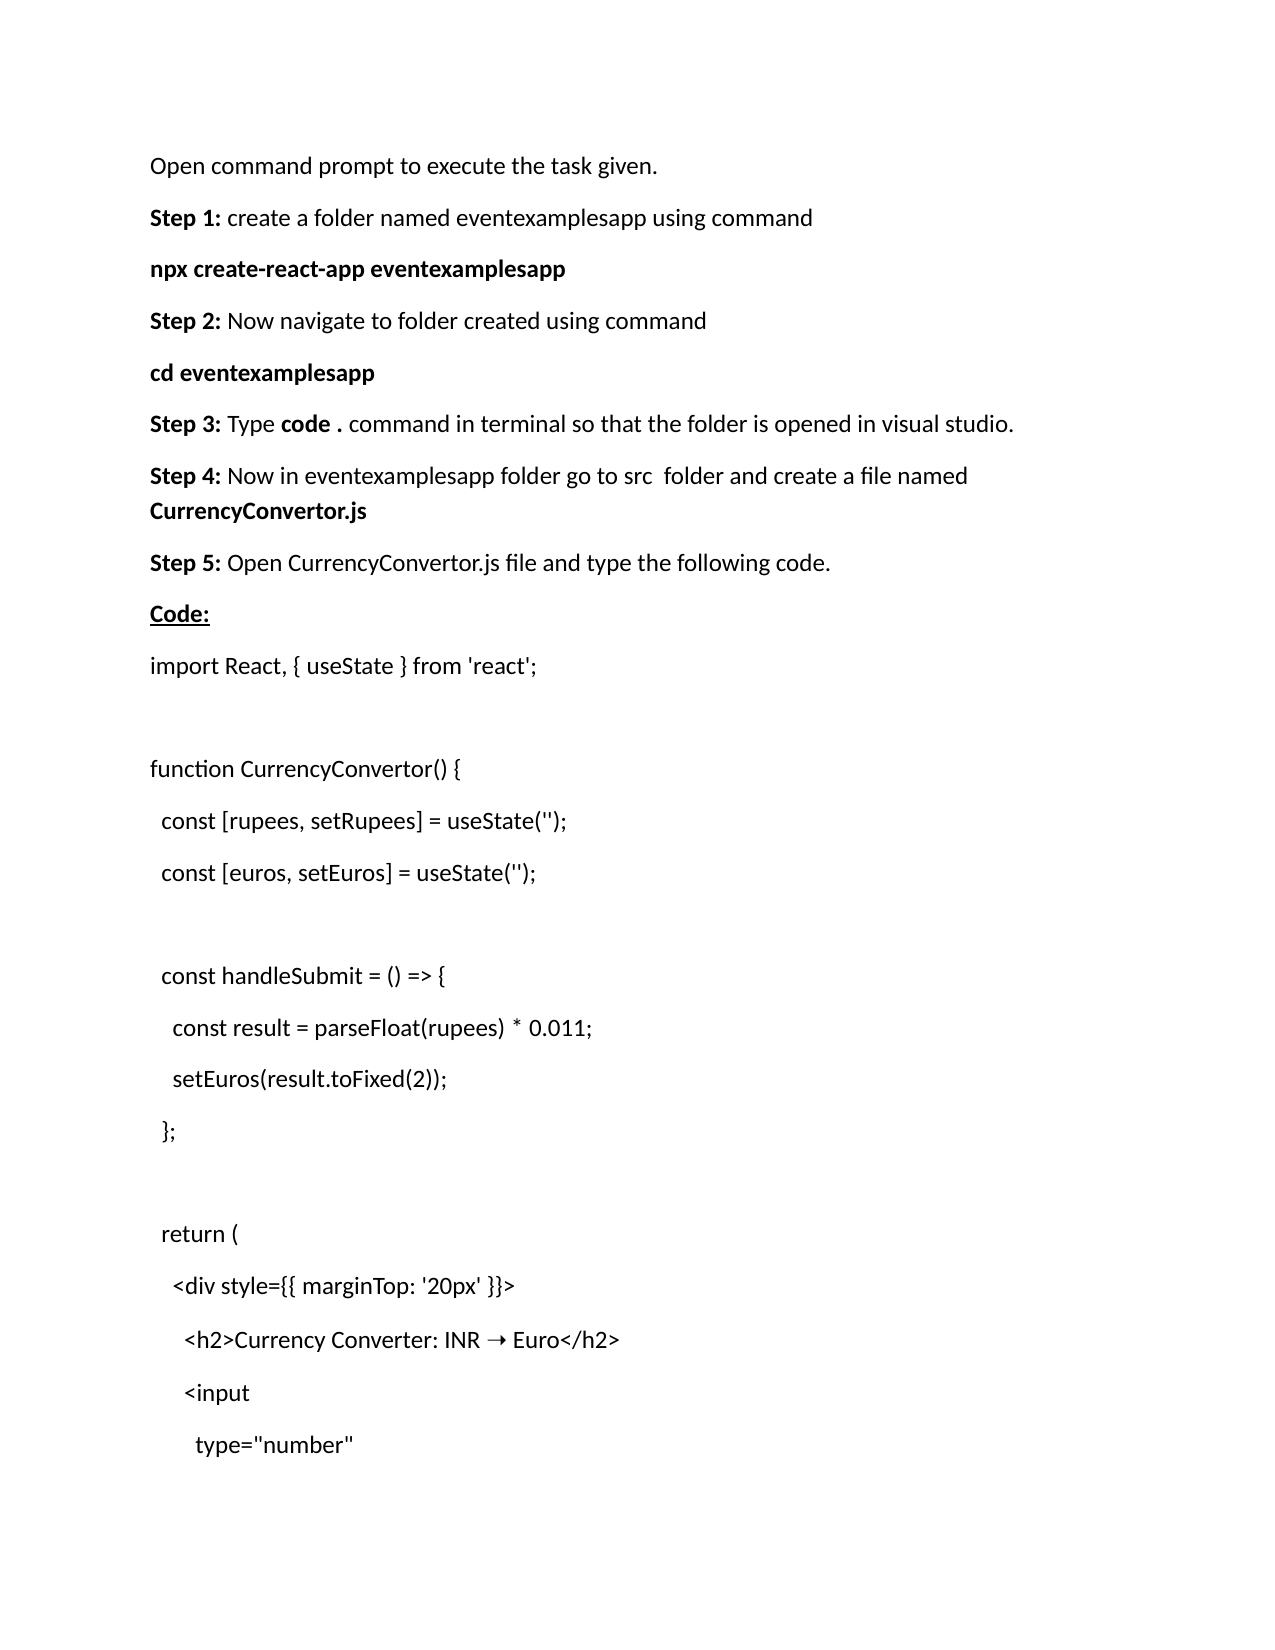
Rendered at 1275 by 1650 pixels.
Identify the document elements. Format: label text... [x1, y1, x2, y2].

text cd eventexamplesapp [150, 357, 1125, 387]
text Step 3: Type code . command in terminal so that the folder is opened in visual studio. [150, 408, 1125, 439]
text Step 1: create a folder named eventexamplesapp using command [150, 202, 1125, 232]
text const handleSubmit = () => { [150, 960, 1125, 991]
text setEuros(result.toFixed(2)); [150, 1063, 1125, 1094]
text Step 5: Open CurrencyConvertor.js file and type the following code. [150, 547, 1125, 577]
text Step 4: Now in eventexamplesapp folder go to src folder and create a file named CurrencyConvertor.js [150, 460, 1125, 526]
text <input [150, 1377, 1125, 1408]
text type="number" [150, 1429, 1125, 1460]
text }; [150, 1115, 1125, 1146]
text const [rupees, setRupees] = useState(''); [150, 805, 1125, 836]
text npx create-react-app eventexamplesapp [150, 253, 1125, 284]
text function CurrencyConvertor() { [150, 753, 1125, 784]
text import React, { useState } from 'react'; [150, 650, 1125, 681]
text const result = parseFloat(rupees) * 0.011; [150, 1012, 1125, 1042]
text Open command prompt to execute the task given. [150, 150, 1125, 181]
text return ( [150, 1218, 1125, 1249]
text Step 2: Now navigate to folder created using command [150, 305, 1125, 336]
text <div style={{ marginTop: '20px' }}> [150, 1270, 1125, 1301]
text <h2>Currency Converter: INR ➝ Euro</h2> [150, 1322, 1125, 1356]
text const [euros, setEuros] = useState(''); [150, 857, 1125, 887]
text Code: [150, 598, 1125, 629]
